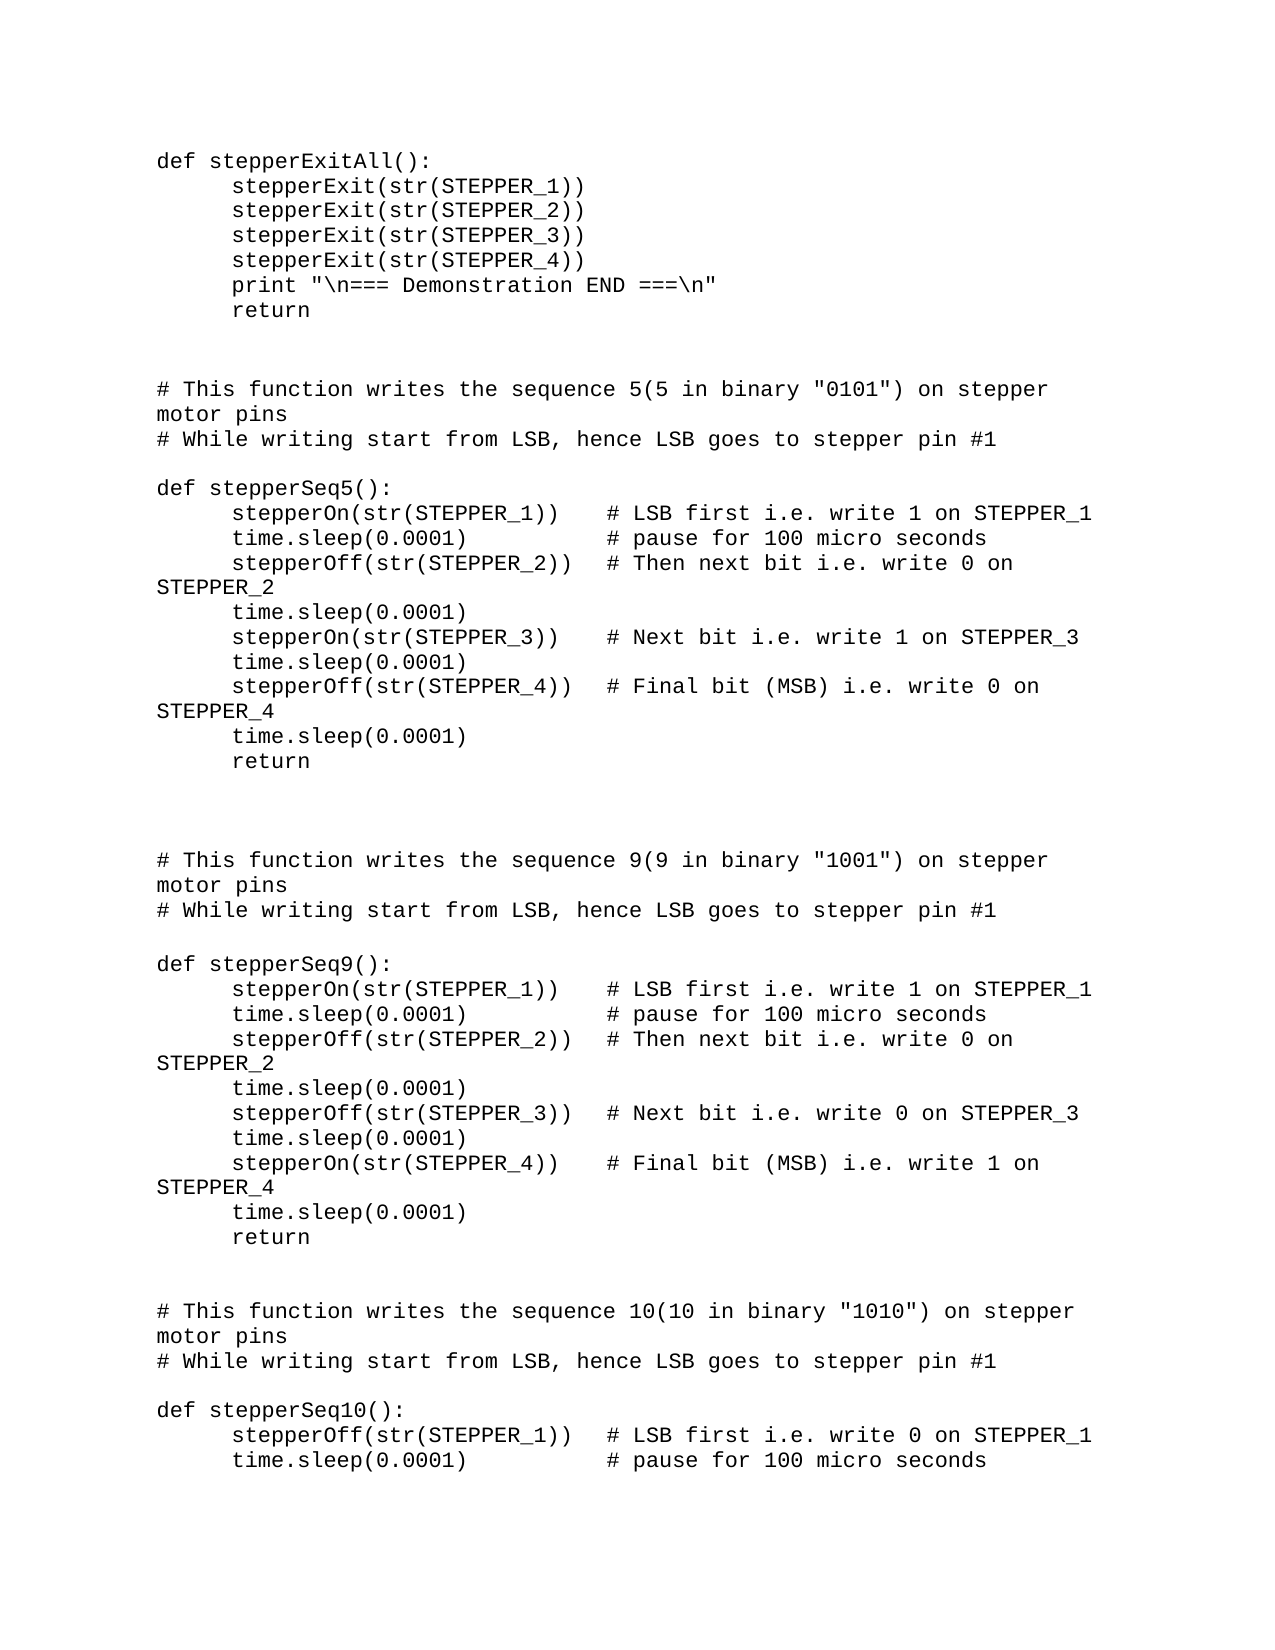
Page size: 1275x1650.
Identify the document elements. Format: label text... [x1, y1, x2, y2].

text stepperOn(str(STEPPER_1)) # LSB first i.e. write 1 on STEPPER_1 [156, 502, 1118, 527]
text return [156, 750, 1118, 775]
text stepperOn(str(STEPPER_4)) # Final bit (MSB) i.e. write 1 on STEPPER_4 [156, 1152, 1118, 1201]
text def stepperSeq5(): [156, 477, 1118, 502]
text time.sleep(0.0001) [156, 1077, 1118, 1102]
text stepperOff(str(STEPPER_3)) # Next bit i.e. write 0 on STEPPER_3 [156, 1102, 1118, 1127]
text time.sleep(0.0001) [156, 651, 1118, 676]
text stepperOff(str(STEPPER_2)) # Then next bit i.e. write 0 on STEPPER_2 [156, 1028, 1118, 1077]
text time.sleep(0.0001) [156, 725, 1118, 750]
text # While writing start from LSB, hence LSB goes to stepper pin #1 [156, 899, 1118, 923]
text # This function writes the sequence 5(5 in binary "0101") on stepper motor pins [156, 378, 1118, 428]
text stepperOff(str(STEPPER_1)) # LSB first i.e. write 0 on STEPPER_1 [156, 1424, 1118, 1449]
text time.sleep(0.0001) [156, 1127, 1118, 1152]
text # This function writes the sequence 10(10 in binary "1010") on stepper motor pins [156, 1300, 1118, 1350]
text time.sleep(0.0001) [156, 1201, 1118, 1226]
text print "\n=== Demonstration END ===\n" [156, 274, 1118, 299]
text time.sleep(0.0001) [156, 601, 1118, 626]
text def stepperExitAll(): [156, 150, 1118, 175]
text return [156, 299, 1118, 323]
text def stepperSeq9(): [156, 953, 1118, 978]
text return [156, 1226, 1118, 1251]
text # While writing start from LSB, hence LSB goes to stepper pin #1 [156, 428, 1118, 452]
text stepperOn(str(STEPPER_3)) # Next bit i.e. write 1 on STEPPER_3 [156, 626, 1118, 651]
text stepperExit(str(STEPPER_3)) [156, 224, 1118, 249]
text time.sleep(0.0001) # pause for 100 micro seconds [156, 1449, 1118, 1474]
text stepperExit(str(STEPPER_2)) [156, 199, 1118, 224]
text stepperOff(str(STEPPER_2)) # Then next bit i.e. write 0 on STEPPER_2 [156, 552, 1118, 601]
text def stepperSeq10(): [156, 1399, 1118, 1424]
text stepperExit(str(STEPPER_4)) [156, 249, 1118, 274]
text stepperExit(str(STEPPER_1)) [156, 175, 1118, 199]
text time.sleep(0.0001) # pause for 100 micro seconds [156, 527, 1118, 552]
text # While writing start from LSB, hence LSB goes to stepper pin #1 [156, 1350, 1118, 1375]
text stepperOff(str(STEPPER_4)) # Final bit (MSB) i.e. write 0 on STEPPER_4 [156, 676, 1118, 725]
text time.sleep(0.0001) # pause for 100 micro seconds [156, 1003, 1118, 1028]
text # This function writes the sequence 9(9 in binary "1001") on stepper motor pins [156, 849, 1118, 899]
text stepperOn(str(STEPPER_1)) # LSB first i.e. write 1 on STEPPER_1 [156, 978, 1118, 1003]
